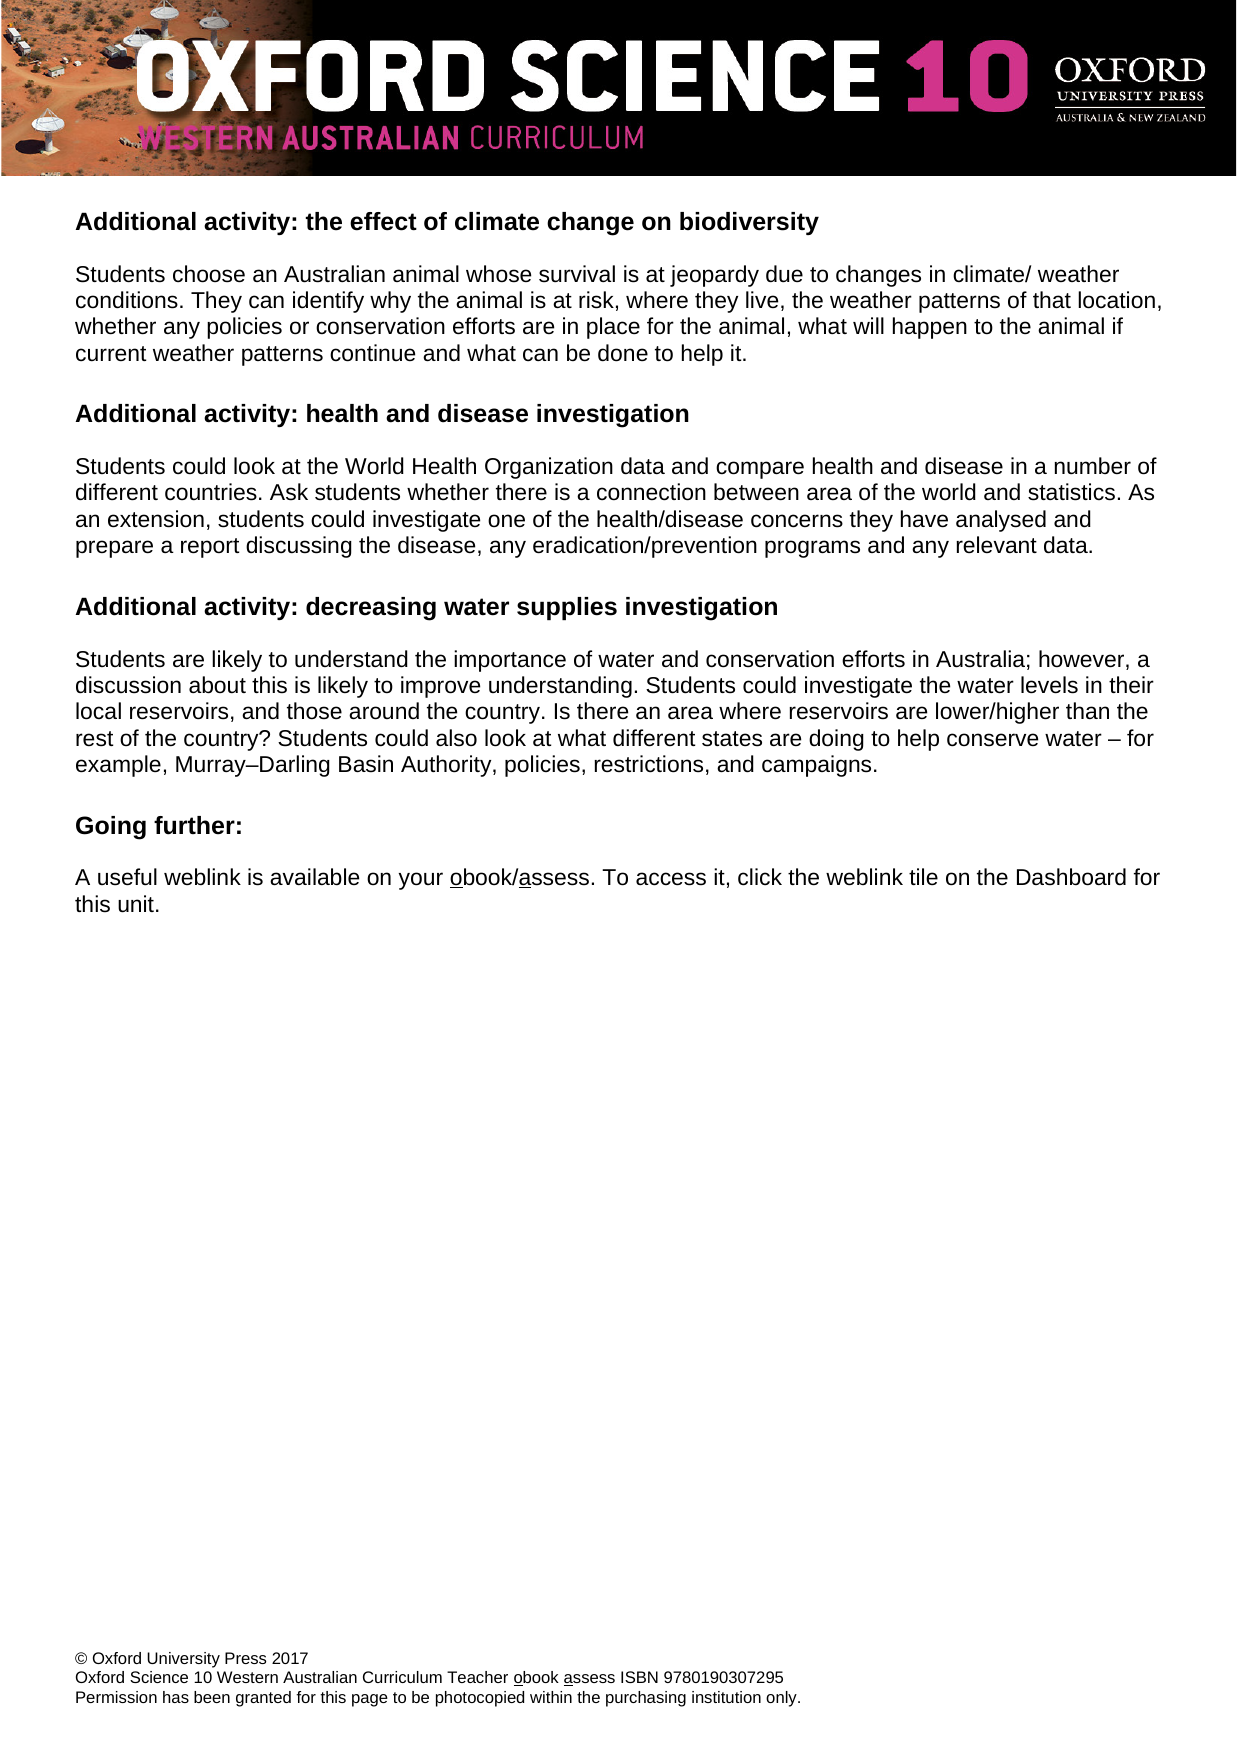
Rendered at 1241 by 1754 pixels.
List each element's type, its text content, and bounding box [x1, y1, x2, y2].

picture [0, 0, 1236, 175]
text Students are likely to understand the importance of water and conservation efforts in Australia; however, a discussion about this is likely to improve understanding. Students could investigate the water levels in their local reservoirs, and those around the country. Is there an area where reservoirs are lower/higher than the rest of the country? Students could also look at what different states are doing to help conserve water – for example, Murray–Darling Basin Authority, policies, restrictions, and campaigns. [75, 646, 1165, 777]
text Additional activity: health and disease investigation [75, 399, 1165, 428]
text Additional activity: decreasing water supplies investigation [75, 592, 1165, 621]
text A useful weblink is available on your obook/assess. To access it, click the weblink tile on the Dashboard for this unit. [75, 864, 1165, 917]
text Going further: [75, 811, 1165, 839]
text Students could look at the World Health Organization data and compare health and disease in a number of different countries. Ask students whether there is a connection between area of the world and statistics. As an extension, students could investigate one of the health/disease concerns they have analysed and prepare a report discussing the disease, any eradication/prevention programs and any relevant data. [75, 453, 1165, 558]
text Additional activity: the effect of climate change on biodiversity [75, 207, 1165, 236]
text Students choose an Australian animal whose survival is at jeopardy due to changes in climate/ weather conditions. They can identify why the animal is at risk, where they live, the weather patterns of that location, whether any policies or conservation efforts are in place for the animal, what will happen to the animal if current weather patterns continue and what can be done to help it. [75, 261, 1165, 366]
